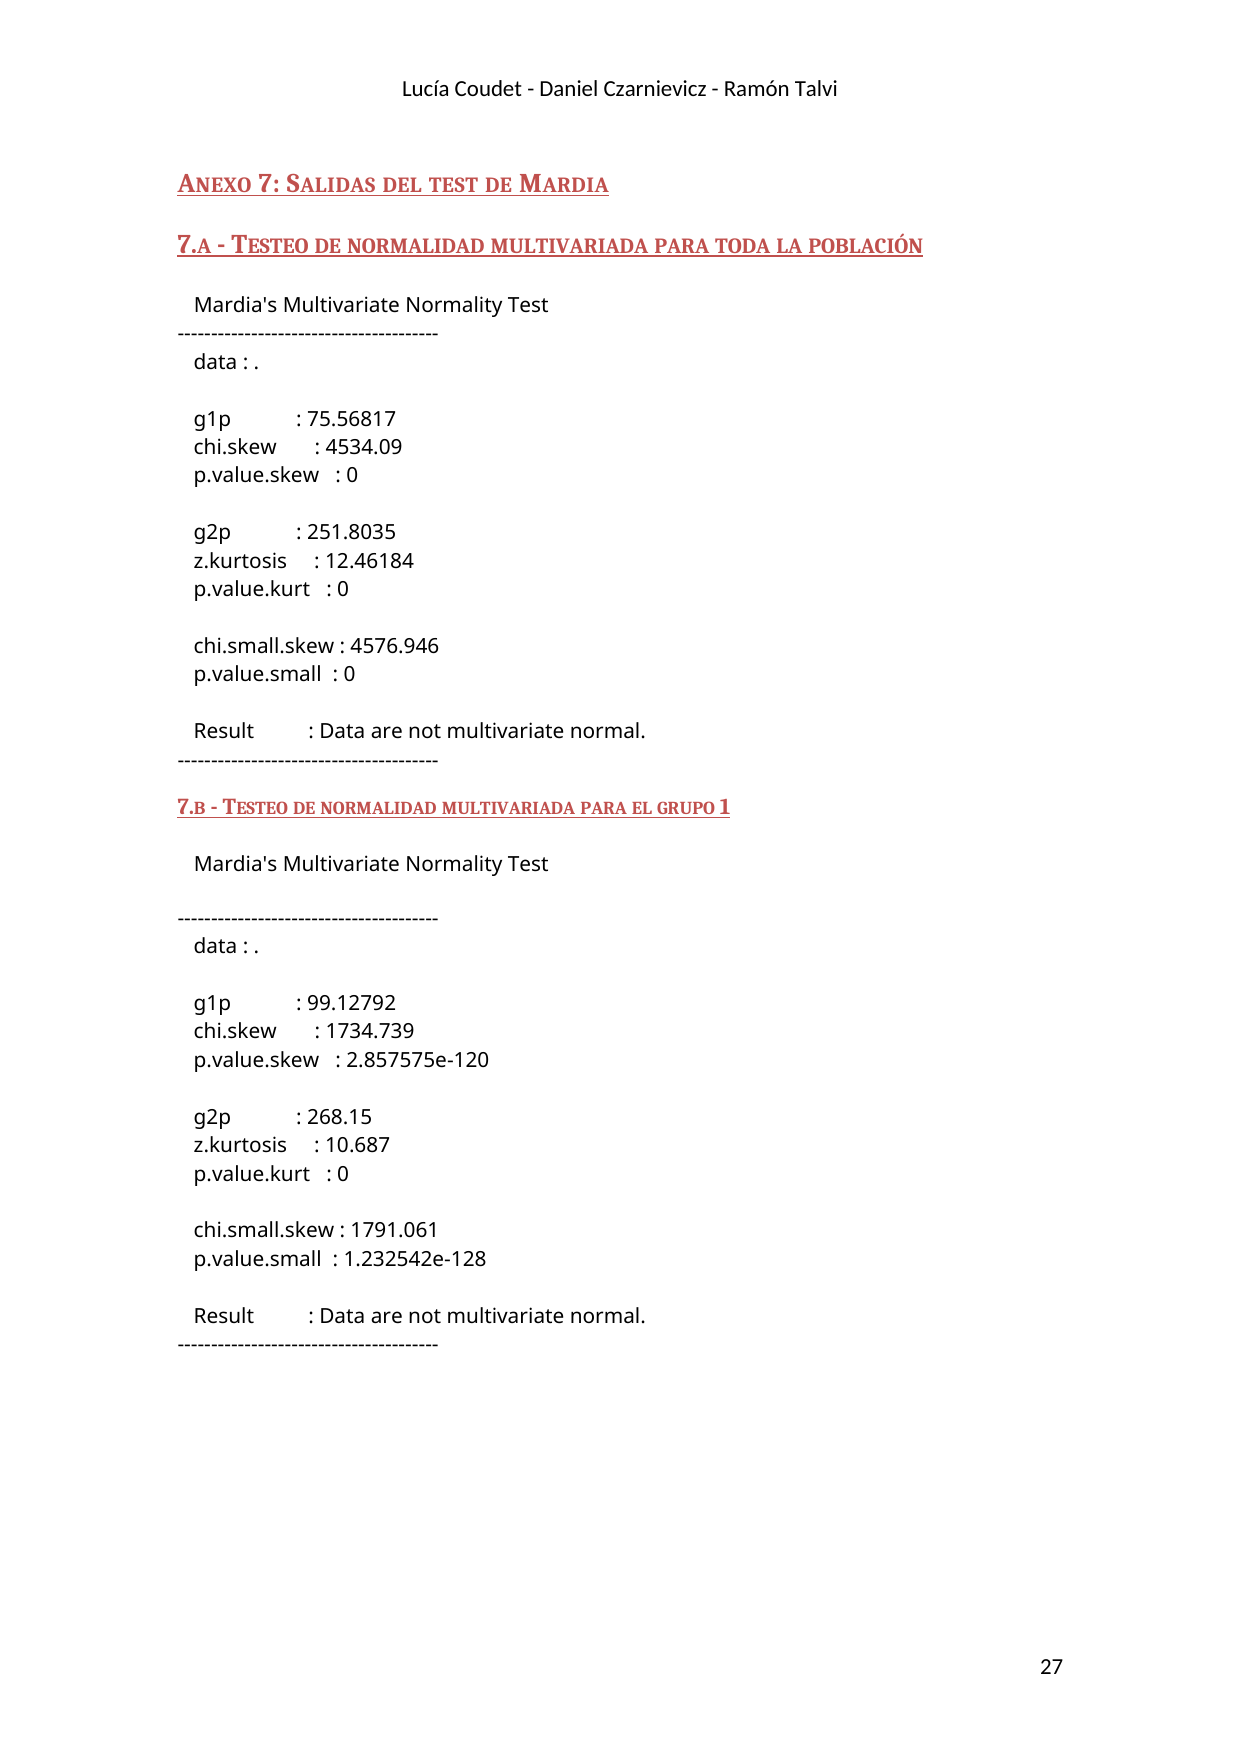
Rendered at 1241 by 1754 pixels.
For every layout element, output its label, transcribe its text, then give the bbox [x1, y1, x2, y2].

text g2p : 268.15 [177, 1102, 1063, 1130]
text chi.small.skew : 1791.061 [177, 1216, 1063, 1244]
text g1p : 99.12792 [177, 988, 1063, 1017]
text g1p : 75.56817 [177, 404, 1063, 432]
text p.value.kurt : 0 [177, 1159, 1063, 1187]
text z.kurtosis : 10.687 [177, 1130, 1063, 1159]
text chi.skew : 1734.739 [177, 1017, 1063, 1045]
text p.value.skew : 0 [177, 461, 1063, 489]
text p.value.small : 0 [177, 659, 1063, 688]
text p.value.kurt : 0 [177, 574, 1063, 603]
text Result : Data are not multivariate normal. [177, 716, 1063, 745]
text --------------------------------------- [177, 903, 1063, 931]
text chi.small.skew : 4576.946 [177, 631, 1063, 659]
text p.value.small : 1.232542e-128 [177, 1244, 1063, 1272]
subtitle 7.a - Testeo de normalidad multivariada para toda la población [177, 229, 1063, 260]
text Mardia's Multivariate Normality Test [177, 849, 1063, 878]
text p.value.skew : 2.857575e-120 [177, 1045, 1063, 1073]
text --------------------------------------- [177, 745, 1063, 773]
text g2p : 251.8035 [177, 517, 1063, 546]
text Result : Data are not multivariate normal. [177, 1301, 1063, 1329]
text chi.skew : 4534.09 [177, 432, 1063, 461]
subtitle Anexo 7: Salidas del test de Mardia [177, 168, 1063, 199]
text --------------------------------------- [177, 1329, 1063, 1358]
text --------------------------------------- [177, 318, 1063, 347]
text Mardia's Multivariate Normality Test [177, 290, 1063, 318]
text z.kurtosis : 12.46184 [177, 546, 1063, 574]
subtitle 7.b - Testeo de normalidad multivariada para el grupo 1 [177, 794, 1063, 821]
text data : . [177, 347, 1063, 375]
text data : . [177, 931, 1063, 960]
